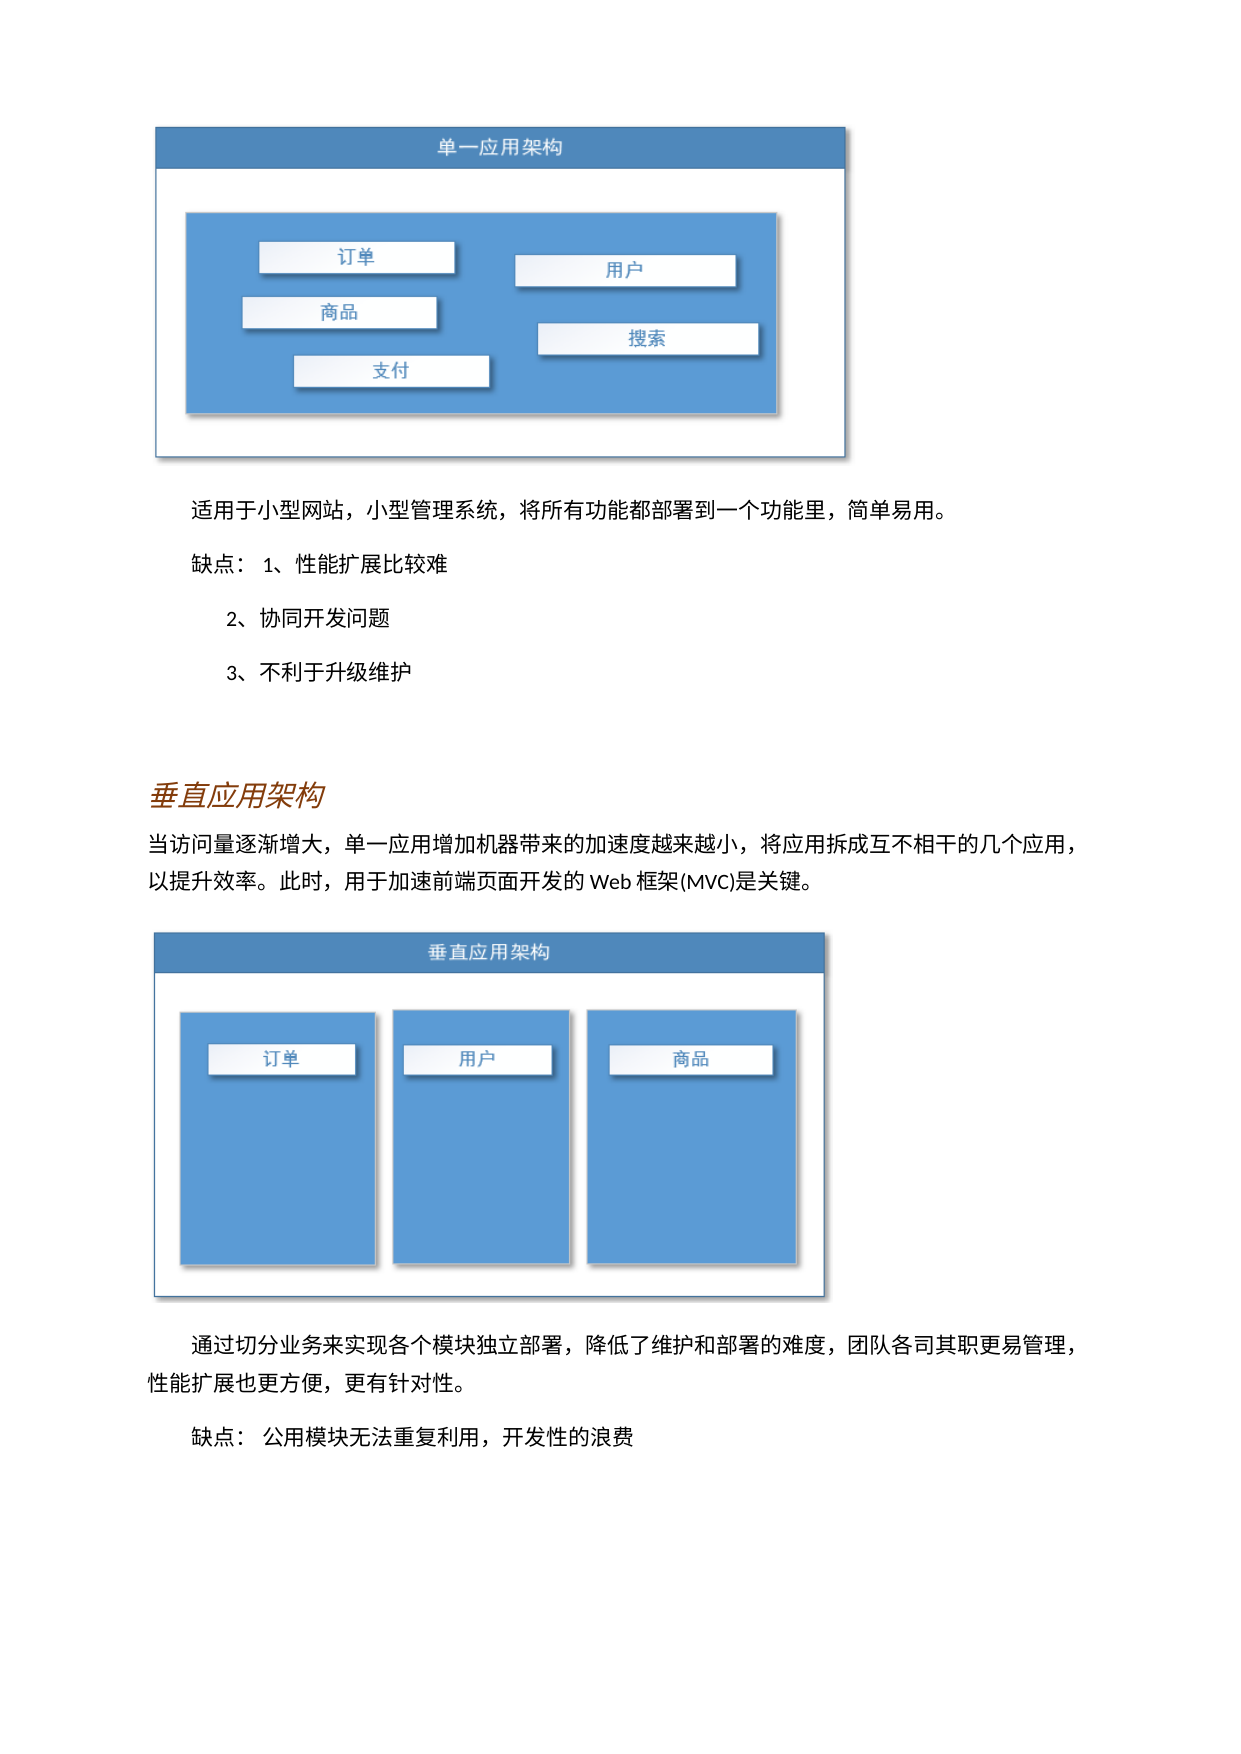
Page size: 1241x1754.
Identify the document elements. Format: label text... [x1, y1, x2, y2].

text 缺点： 1、性能扩展比较难 [148, 547, 1093, 579]
text 通过切分业务来实现各个模块独立部署，降低了维护和部署的难度，团队各司其职更易管理，性能扩展也更方便，更有针对性。 [148, 1328, 1093, 1398]
text 2、协同开发问题 [148, 601, 1093, 633]
text 3、不利于升级维护 [148, 654, 1093, 687]
picture [147, 922, 833, 1303]
picture [147, 121, 860, 466]
subtitle 垂直应用架构 [148, 761, 1093, 826]
text 当访问量逐渐增大，单一应用增加机器带来的加速度越来越小，将应用拆成互不相干的几个应用，以提升效率。此时，用于加速前端页面开发的Web框架(MVC)是关键。 [148, 826, 1093, 896]
text 缺点： 公用模块无法重复利用，开发性的浪费 [148, 1419, 1093, 1452]
text 适用于小型网站，小型管理系统，将所有功能都部署到一个功能里，简单易用。 [148, 493, 1093, 525]
